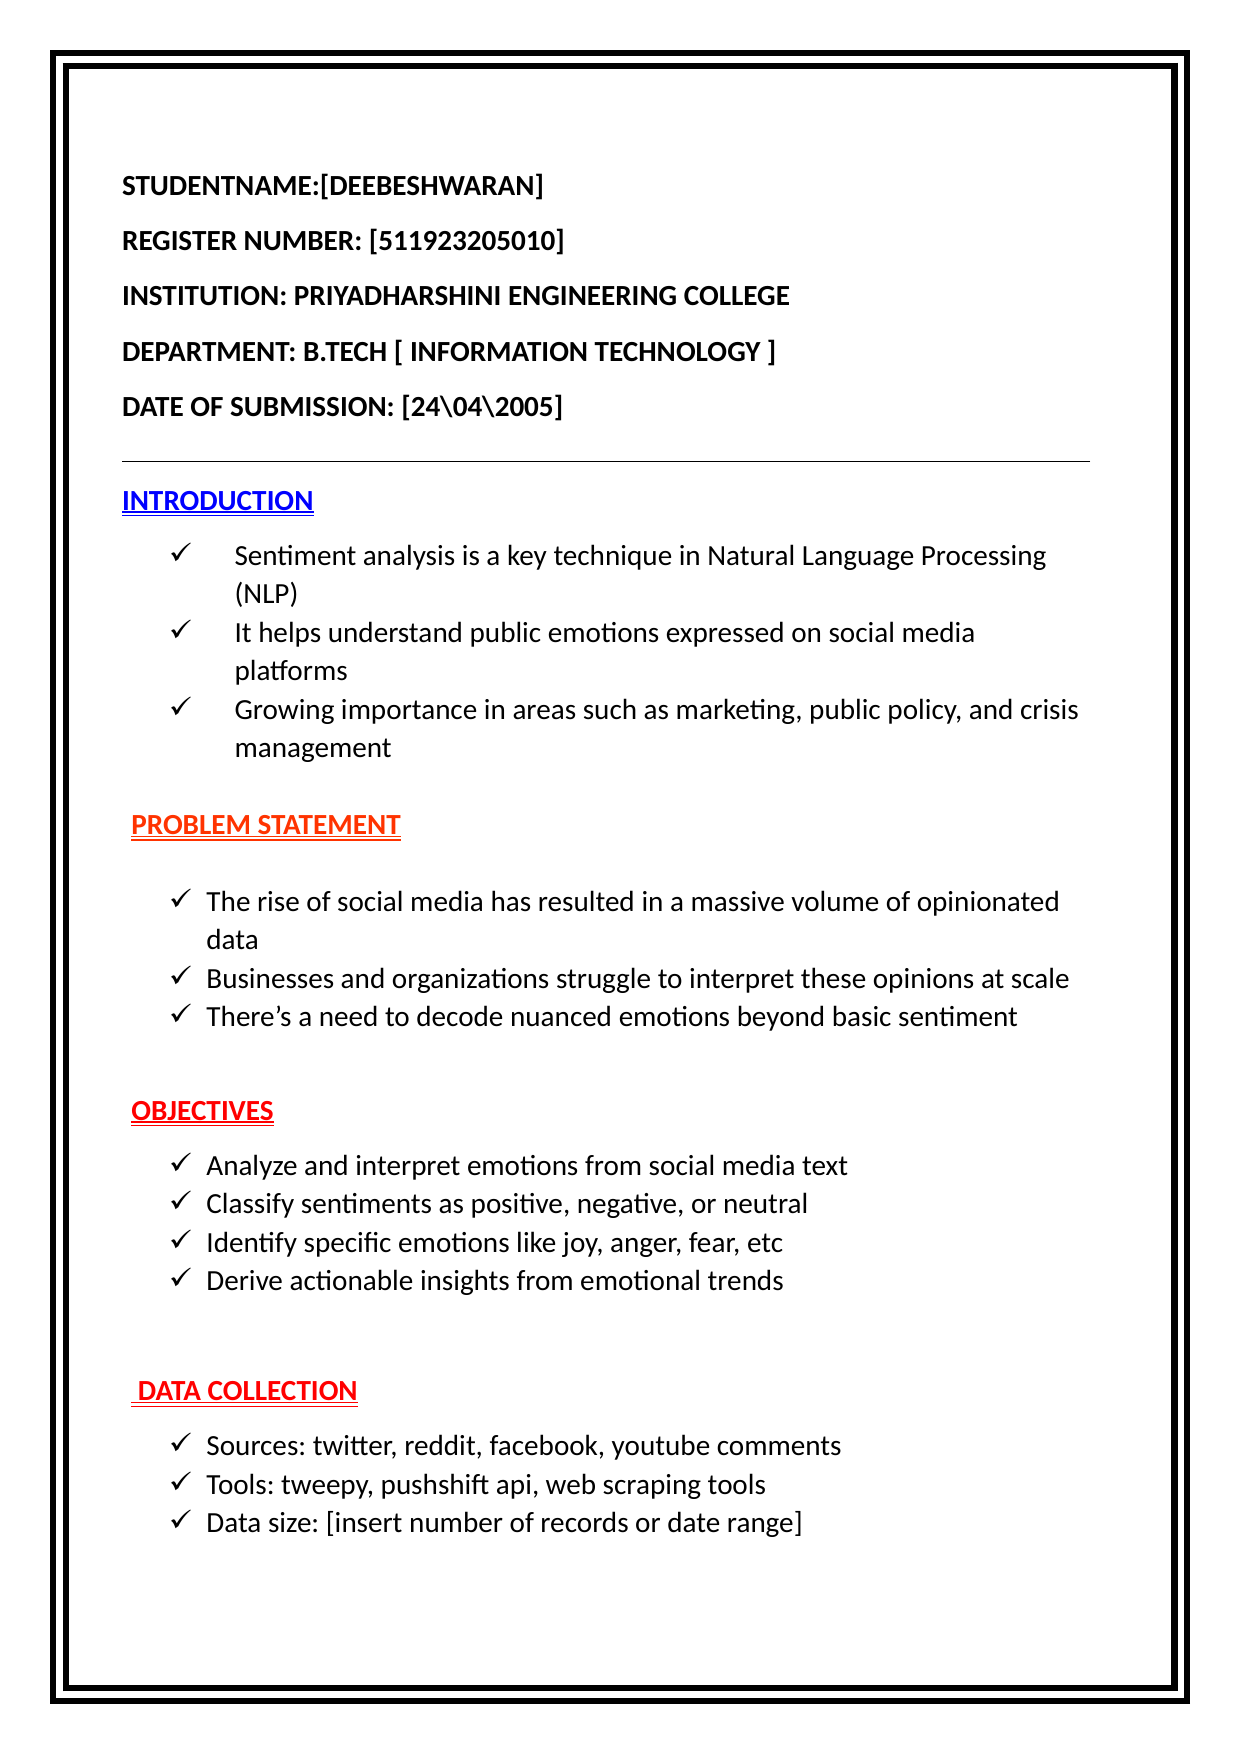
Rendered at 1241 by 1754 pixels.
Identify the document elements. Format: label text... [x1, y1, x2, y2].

list There’s a need to decode nuanced emotions beyond basic sentiment [169, 998, 1090, 1034]
list It helps understand public emotions expressed on social media platforms [169, 614, 1090, 688]
text REGISTER NUMBER: [511923205010] [122, 222, 1090, 258]
text OBJECTIVES [131, 1092, 1090, 1127]
list Sentiment analysis is a key technique in Natural Language Processing (NLP) [169, 537, 1090, 611]
list Growing importance in areas such as marketing, public policy, and crisis management [169, 691, 1090, 765]
list The rise of social media has resulted in a massive volume of opinionated data [169, 883, 1090, 957]
text DATE OF SUBMISSION: [24\04\2005] [122, 388, 1090, 461]
list Businesses and organizations struggle to interpret these opinions at scale [169, 960, 1090, 995]
text DATA COLLECTION [131, 1372, 1090, 1408]
text INTRODUCTION [122, 482, 1090, 517]
list Tools: tweepy, pushshift api, web scraping tools [169, 1466, 1090, 1502]
text STUDENTNAME:[DEEBESHWARAN] [122, 167, 1090, 203]
text INSTITUTION: PRIYADHARSHINI ENGINEERING COLLEGE [122, 277, 1090, 313]
list PROBLEM STATEMENT [131, 806, 1090, 842]
list Identify specific emotions like joy, anger, fear, etc [169, 1224, 1090, 1259]
list Analyze and interpret emotions from social media text [169, 1147, 1090, 1182]
text DEPARTMENT: B.TECH [ INFORMATION TECHNOLOGY ] [122, 333, 1090, 368]
list Data size: [insert number of records or date range] [169, 1504, 1090, 1540]
list Classify sentiments as positive, negative, or neutral [169, 1185, 1090, 1221]
list Derive actionable insights from emotional trends [169, 1262, 1090, 1298]
list Sources: twitter, reddit, facebook, youtube comments [169, 1427, 1090, 1463]
